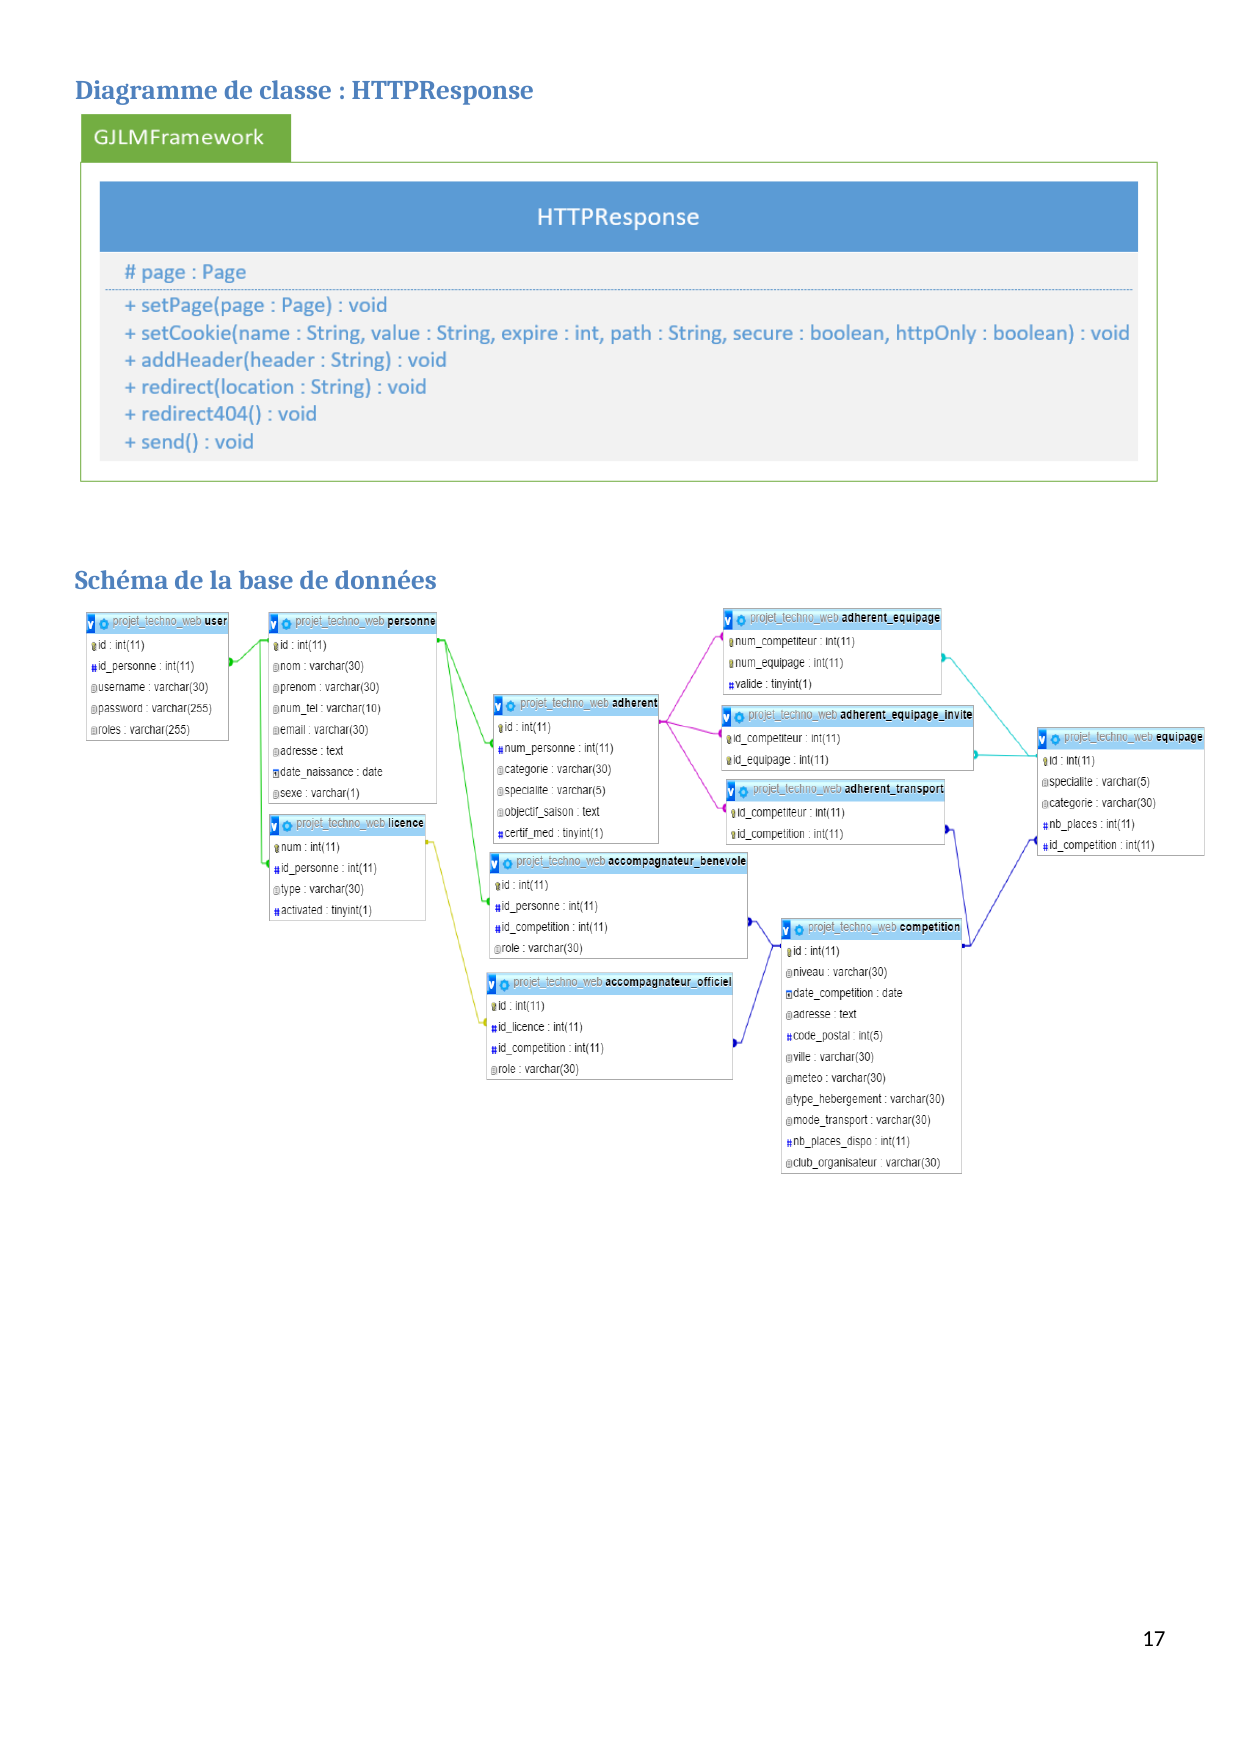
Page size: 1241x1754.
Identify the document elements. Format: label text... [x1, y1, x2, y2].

subtitle Schéma de la base de données [75, 565, 1165, 596]
picture [75, 110, 1166, 487]
picture [75, 600, 1218, 1204]
subtitle Diagramme de classe : HTTPResponse [75, 75, 1165, 106]
